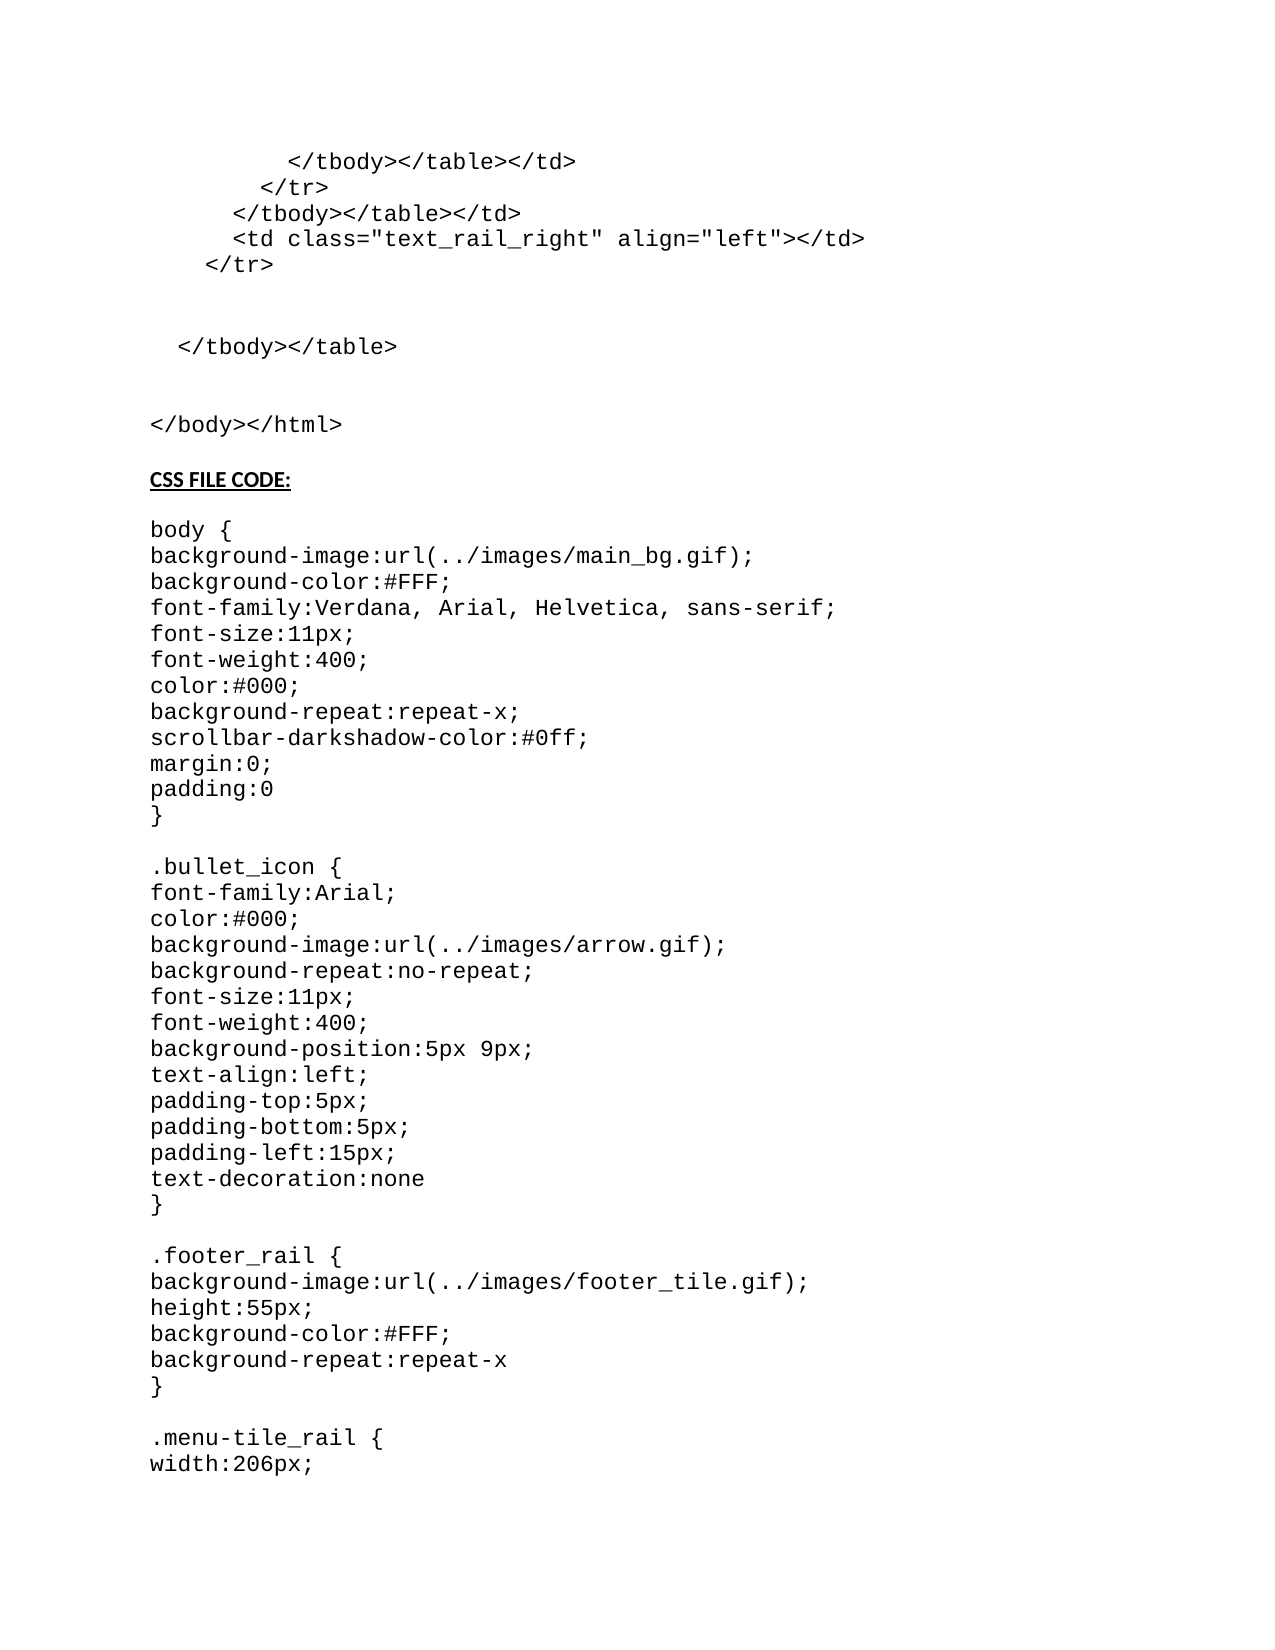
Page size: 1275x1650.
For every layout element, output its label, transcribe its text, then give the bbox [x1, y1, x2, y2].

text body { [150, 518, 1125, 544]
text color:#000; [150, 674, 1125, 700]
text padding-bottom:5px; [150, 1115, 1125, 1141]
text width:206px; [150, 1452, 1125, 1478]
text CSS FILE CODE: [150, 465, 1125, 493]
text font-family:Verdana, Arial, Helvetica, sans-serif; [150, 596, 1125, 622]
text background-image:url(../images/main_bg.gif); [150, 544, 1125, 570]
text .footer_rail { [150, 1245, 1125, 1271]
text padding:0 [150, 778, 1125, 804]
text font-size:11px; [150, 622, 1125, 648]
text background-position:5px 9px; [150, 1037, 1125, 1063]
text </tbody></table></td> [150, 150, 1125, 176]
text background-image:url(../images/arrow.gif); [150, 933, 1125, 959]
text </body></html> [150, 413, 1125, 439]
text background-image:url(../images/footer_tile.gif); [150, 1271, 1125, 1297]
text </tr> [150, 254, 1125, 280]
text text-align:left; [150, 1063, 1125, 1089]
text } [150, 1374, 1125, 1400]
text text-decoration:none [150, 1167, 1125, 1193]
text font-weight:400; [150, 648, 1125, 674]
text </tbody></table></td> [150, 202, 1125, 228]
text font-size:11px; [150, 985, 1125, 1011]
text font-weight:400; [150, 1011, 1125, 1037]
text <td class="text_rail_right" align="left"></td> [150, 228, 1125, 254]
text .bullet_icon { [150, 856, 1125, 882]
text background-color:#FFF; [150, 570, 1125, 596]
text } [150, 1193, 1125, 1219]
text </tbody></table> [150, 336, 1125, 362]
text } [150, 804, 1125, 830]
text color:#000; [150, 907, 1125, 933]
text .menu-tile_rail { [150, 1426, 1125, 1452]
text background-repeat:no-repeat; [150, 959, 1125, 985]
text background-repeat:repeat-x [150, 1348, 1125, 1374]
text padding-left:15px; [150, 1141, 1125, 1167]
text font-family:Arial; [150, 882, 1125, 907]
text </tr> [150, 176, 1125, 202]
text height:55px; [150, 1297, 1125, 1322]
text padding-top:5px; [150, 1089, 1125, 1115]
text scrollbar-darkshadow-color:#0ff; [150, 726, 1125, 752]
text background-color:#FFF; [150, 1322, 1125, 1348]
text background-repeat:repeat-x; [150, 700, 1125, 726]
text margin:0; [150, 752, 1125, 778]
